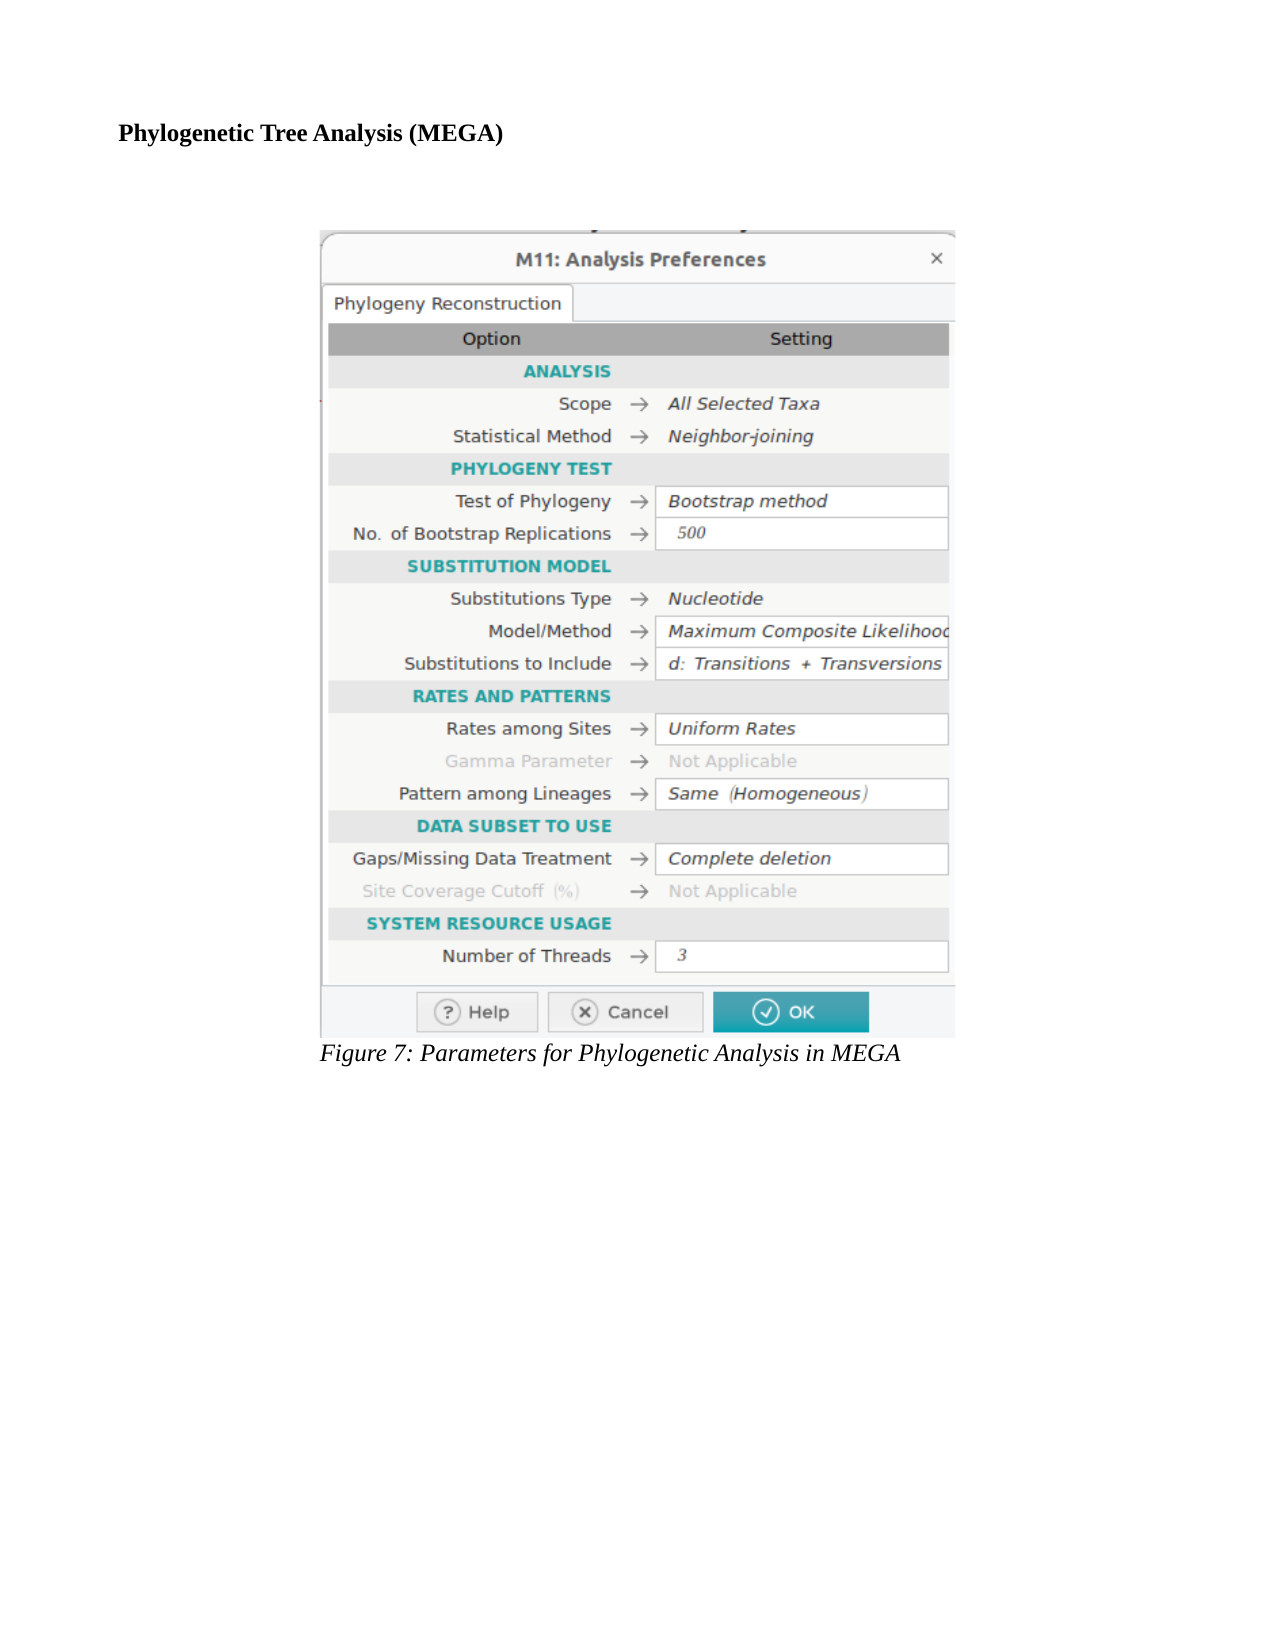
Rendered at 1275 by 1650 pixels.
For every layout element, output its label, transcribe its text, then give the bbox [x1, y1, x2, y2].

picture [319, 230, 956, 1038]
text Phylogenetic Tree Analysis (MEGA) [118, 118, 1157, 147]
